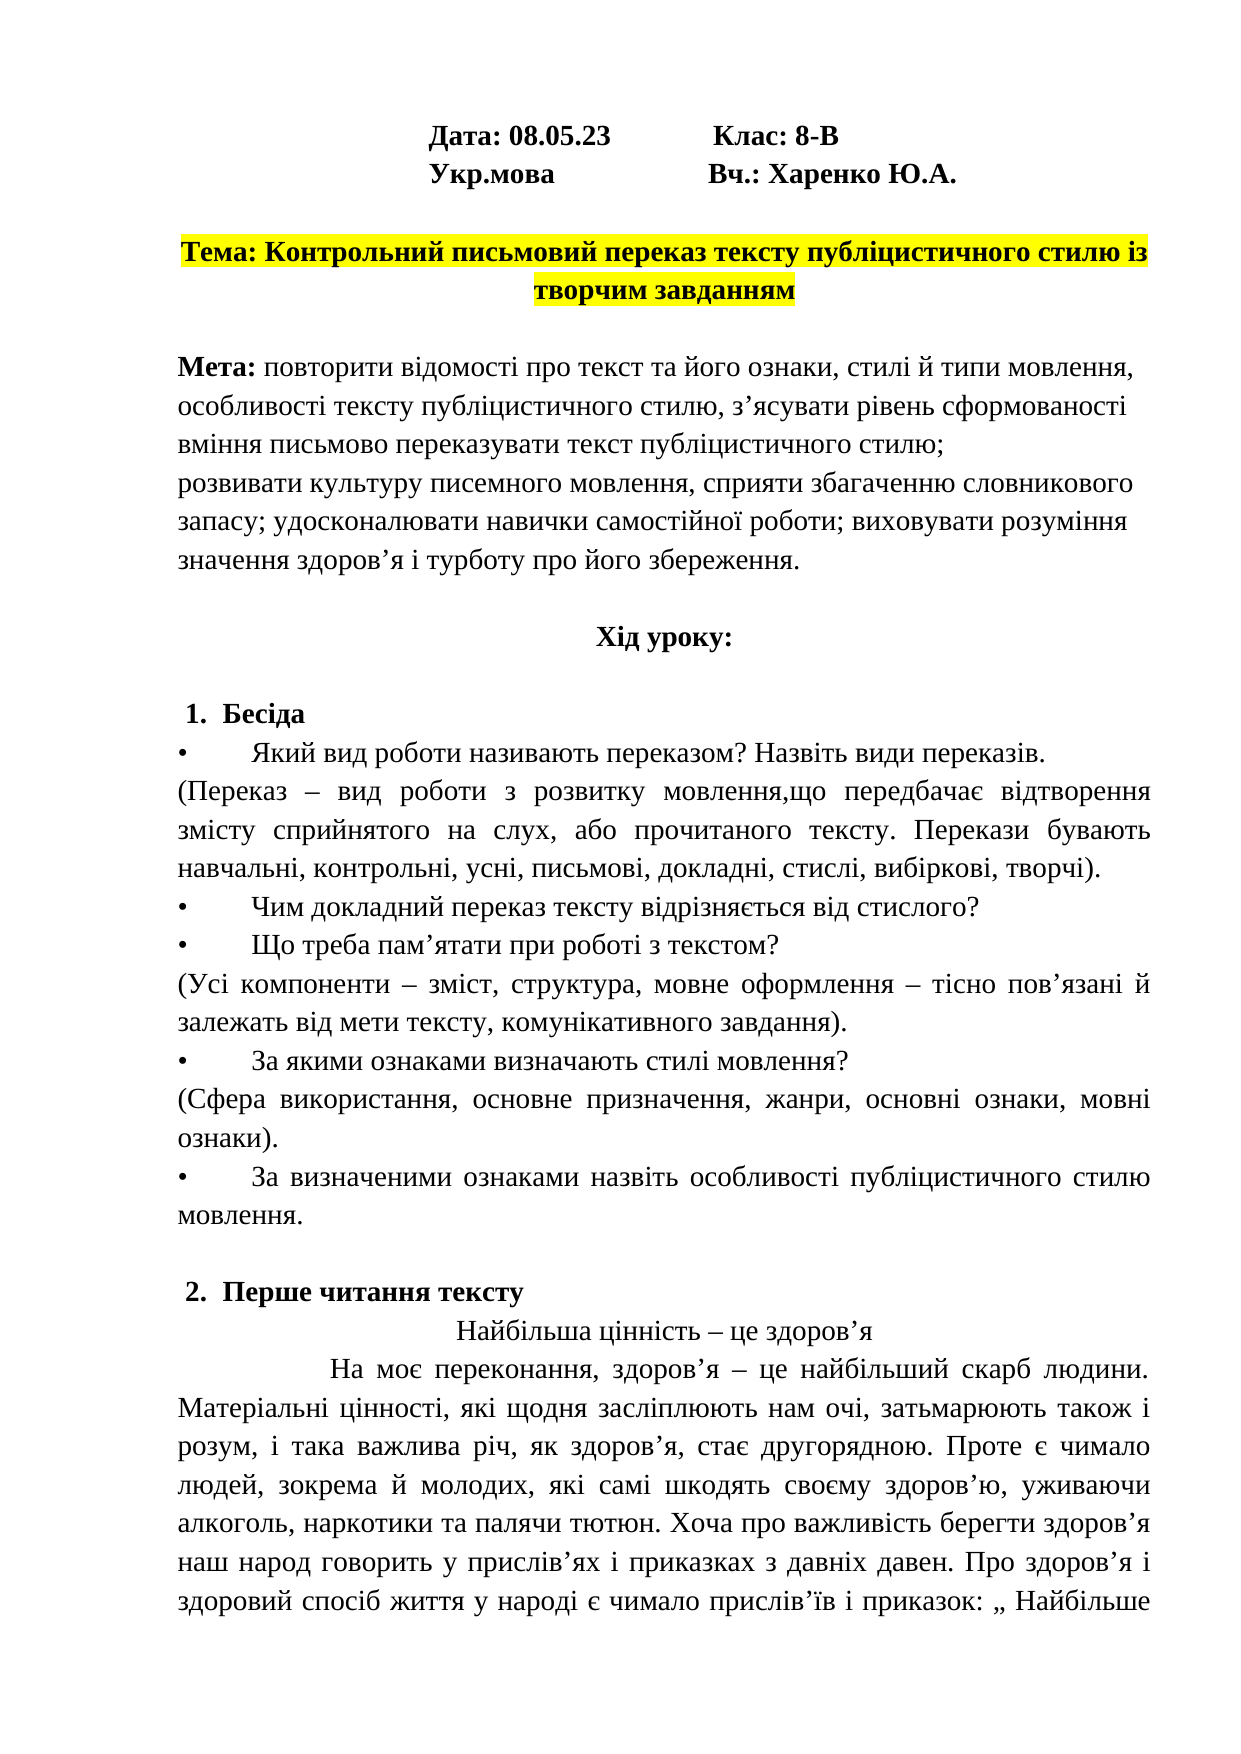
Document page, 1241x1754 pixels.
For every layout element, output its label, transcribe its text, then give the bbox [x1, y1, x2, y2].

text Найбільша цінність – це здоров’я [177, 1313, 1152, 1346]
text Укр.мова Вч.: Харенко Ю.А. [177, 157, 1152, 190]
text (Переказ – вид роботи з розвитку мовлення,що передбачає відтворення змісту сприйнятого на слух, або прочитаного тексту. Перекази бувають навчальні, контрольні, усні, письмові, докладні, стислі, вибіркові, творчі). [177, 773, 1152, 884]
text (Сфера використання, основне призначення, жанри, основні ознаки, мовні ознаки). [177, 1082, 1152, 1154]
text (Усі компоненти – зміст, структура, мовне оформлення – тісно пов’язані й залежать від мети тексту, комунікативного завдання). [177, 966, 1152, 1038]
text Тема: Контрольний письмовий переказ тексту публіцистичного стилю із творчим завданням [177, 234, 1152, 306]
list Перше читання тексту [185, 1274, 1152, 1308]
text • За визначеними ознаками назвіть особливості публіцистичного стилю мовлення. [177, 1159, 1152, 1231]
text • Що треба пам’ятати при роботі з текстом? [177, 927, 1152, 961]
list Бесіда [185, 696, 1152, 730]
text розвивати культуру писемного мовлення, сприяти збагаченню словникового запасу; удосконалювати навички самостійної роботи; виховувати розуміння значення здоров’я і турботу про його збереження. [177, 465, 1152, 576]
text Дата: 08.05.23 Клас: 8-В [177, 118, 1152, 152]
text • За якими ознаками визначають стилі мовлення? [177, 1043, 1152, 1077]
text Мета: повторити відомості про текст та його ознаки, стилі й типи мовлення, особливості тексту публіцистичного стилю, з’ясувати рівень сформованості вміння письмово переказувати текст публіцистичного стилю; [177, 349, 1152, 460]
text • Чим докладний переказ тексту відрізняється від стислого? [177, 889, 1152, 922]
text • Який вид роботи називають переказом? Назвіть види переказів. [177, 735, 1152, 768]
text Хід уроку: [177, 619, 1152, 653]
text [177, 1351, 1152, 1616]
